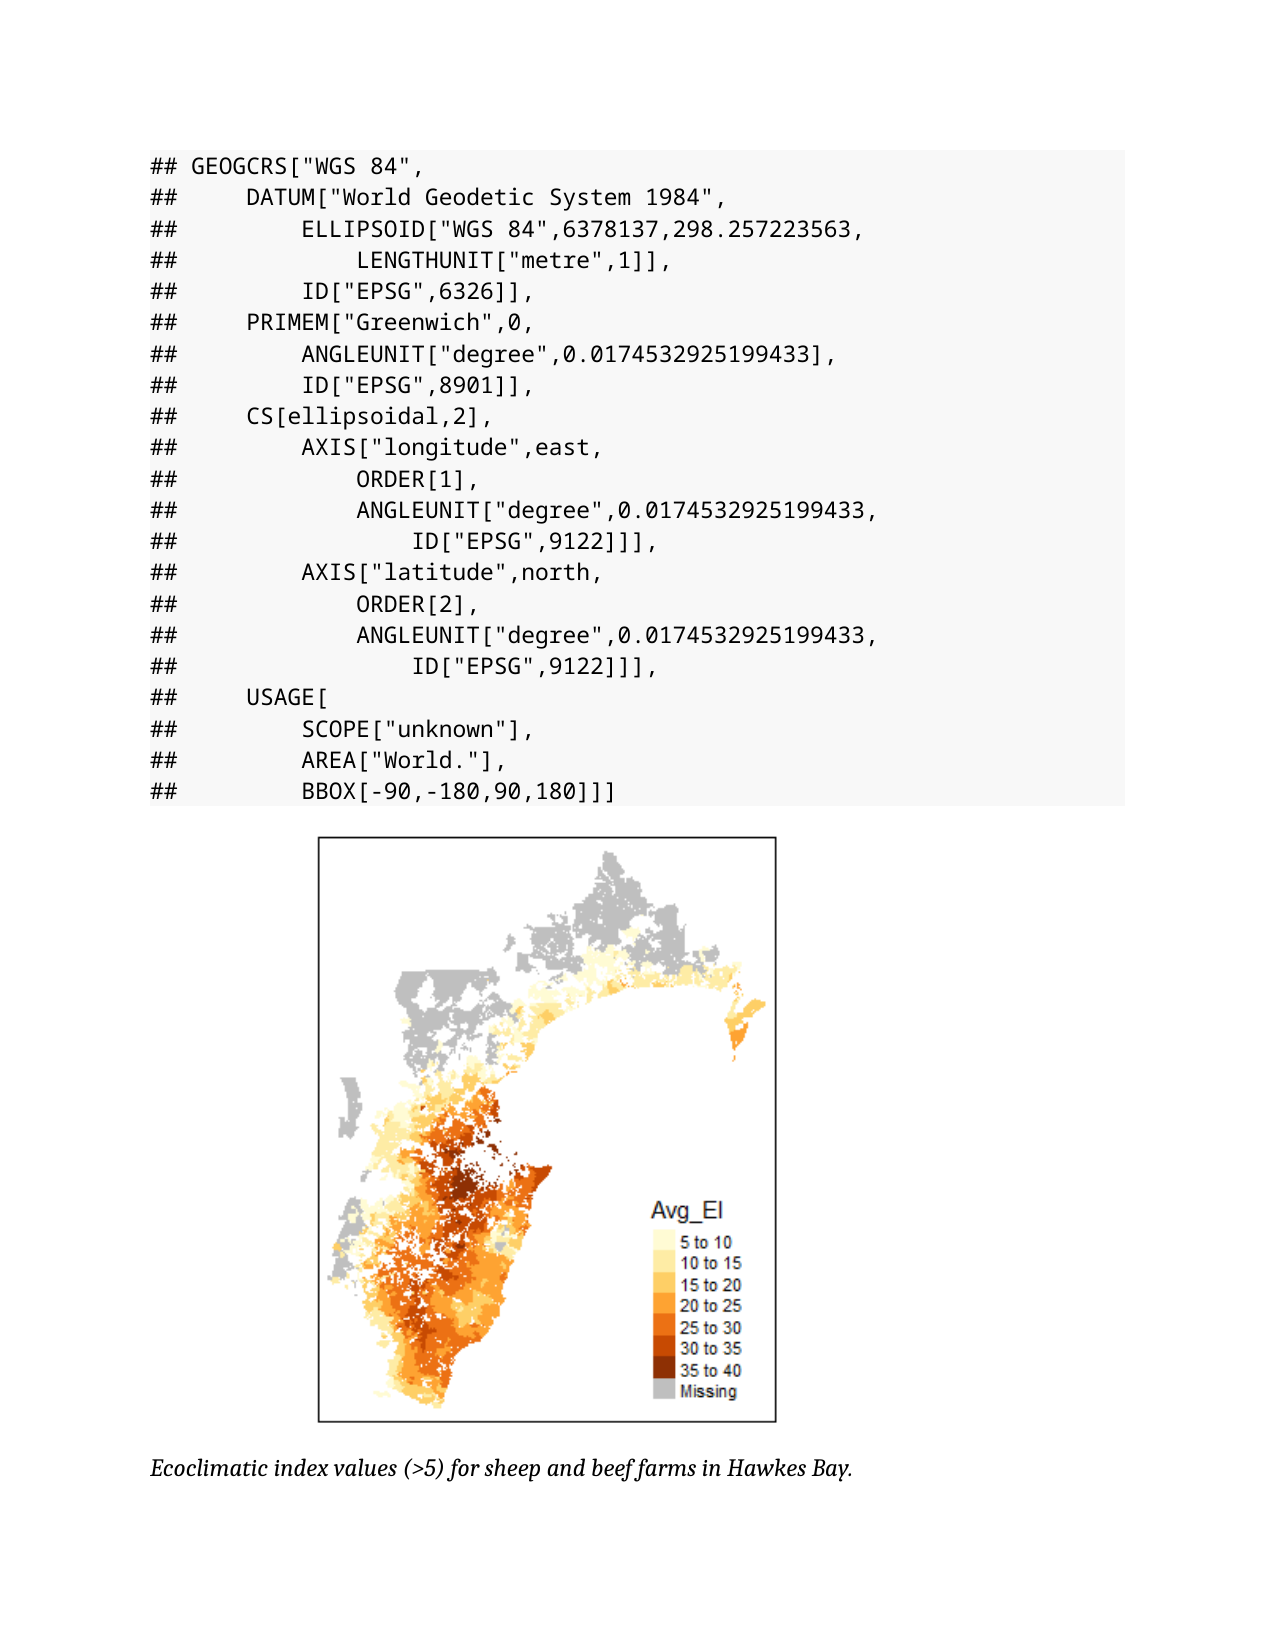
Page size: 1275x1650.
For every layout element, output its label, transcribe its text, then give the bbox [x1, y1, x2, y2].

text Ecoclimatic index values (>5) for sheep and beef farms in Hawkes Bay. [150, 1454, 1125, 1483]
picture [168, 827, 927, 1434]
